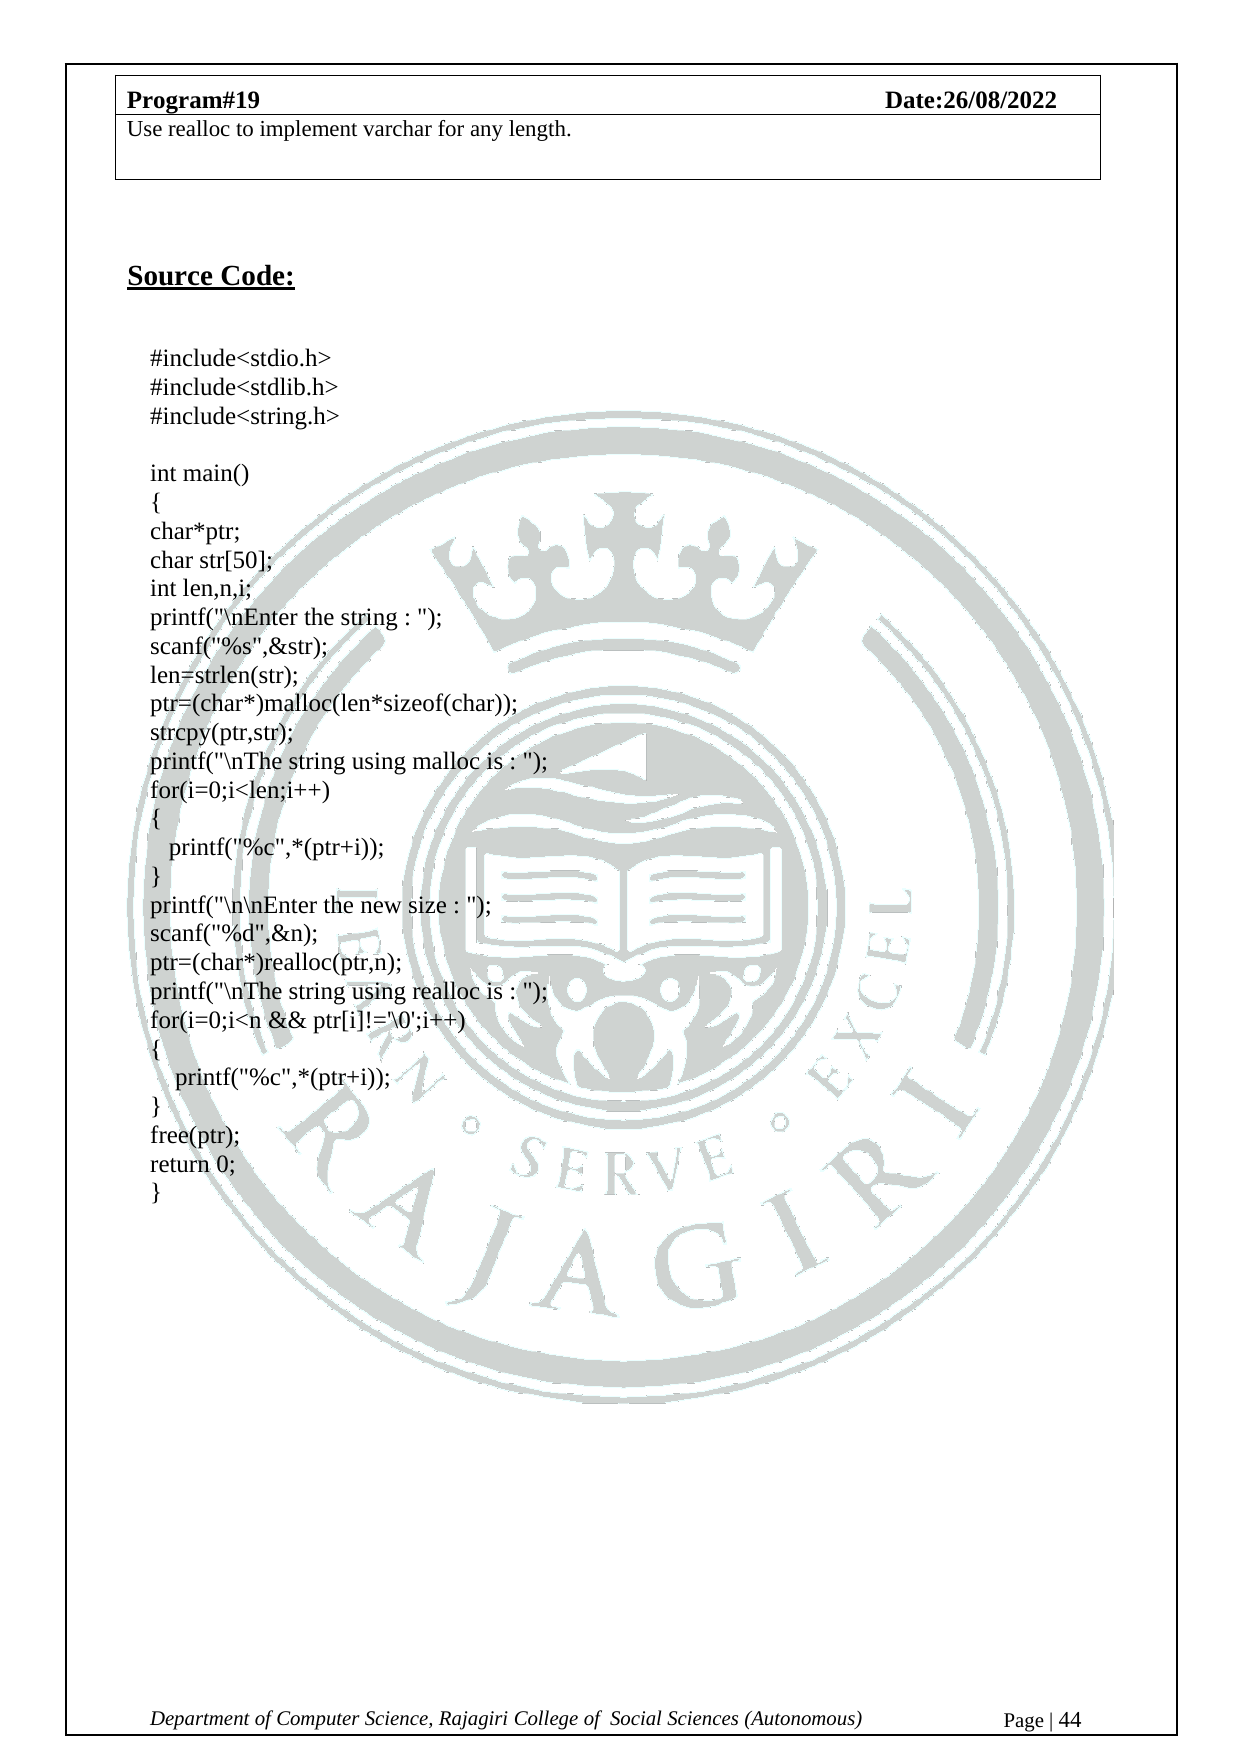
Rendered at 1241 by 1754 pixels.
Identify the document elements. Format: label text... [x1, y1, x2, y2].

text { [150, 803, 1113, 832]
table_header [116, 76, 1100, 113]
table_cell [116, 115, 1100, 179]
text printf("\n\nEnter the new size : "); scanf("%d",&n); ptr=(char*)realloc(ptr,n); [150, 890, 493, 976]
picture [126, 410, 1114, 1404]
text printf("\nEnter the string : "); scanf("%s",&str); len=strlen(str); [150, 602, 444, 688]
text { [150, 487, 1113, 516]
text } [150, 1091, 1113, 1120]
text printf("\nThe string using malloc is : "); for(i=0;i<len;i++) [150, 746, 550, 803]
text } [150, 1177, 242, 1206]
text printf("%c",*(ptr+i)); [175, 1062, 1113, 1091]
text printf("\nThe string using realloc is : "); for(i=0;i<n && ptr[i]!='\0';i++) [150, 976, 550, 1033]
text printf("%c",*(ptr+i)); [169, 832, 1113, 861]
text ptr=(char*)malloc(len*sizeof(char)); strcpy(ptr,str); [150, 688, 520, 746]
text { [150, 1034, 1113, 1062]
text } [150, 861, 1113, 890]
text int main() [150, 458, 1113, 487]
text Source Code: [127, 258, 1113, 291]
text char*ptr; char str[50]; int len,n,i; [150, 516, 274, 602]
text free(ptr); return 0; [150, 1120, 242, 1177]
text #include<stdio.h> #include<stdlib.h> #include<string.h> [150, 343, 340, 430]
